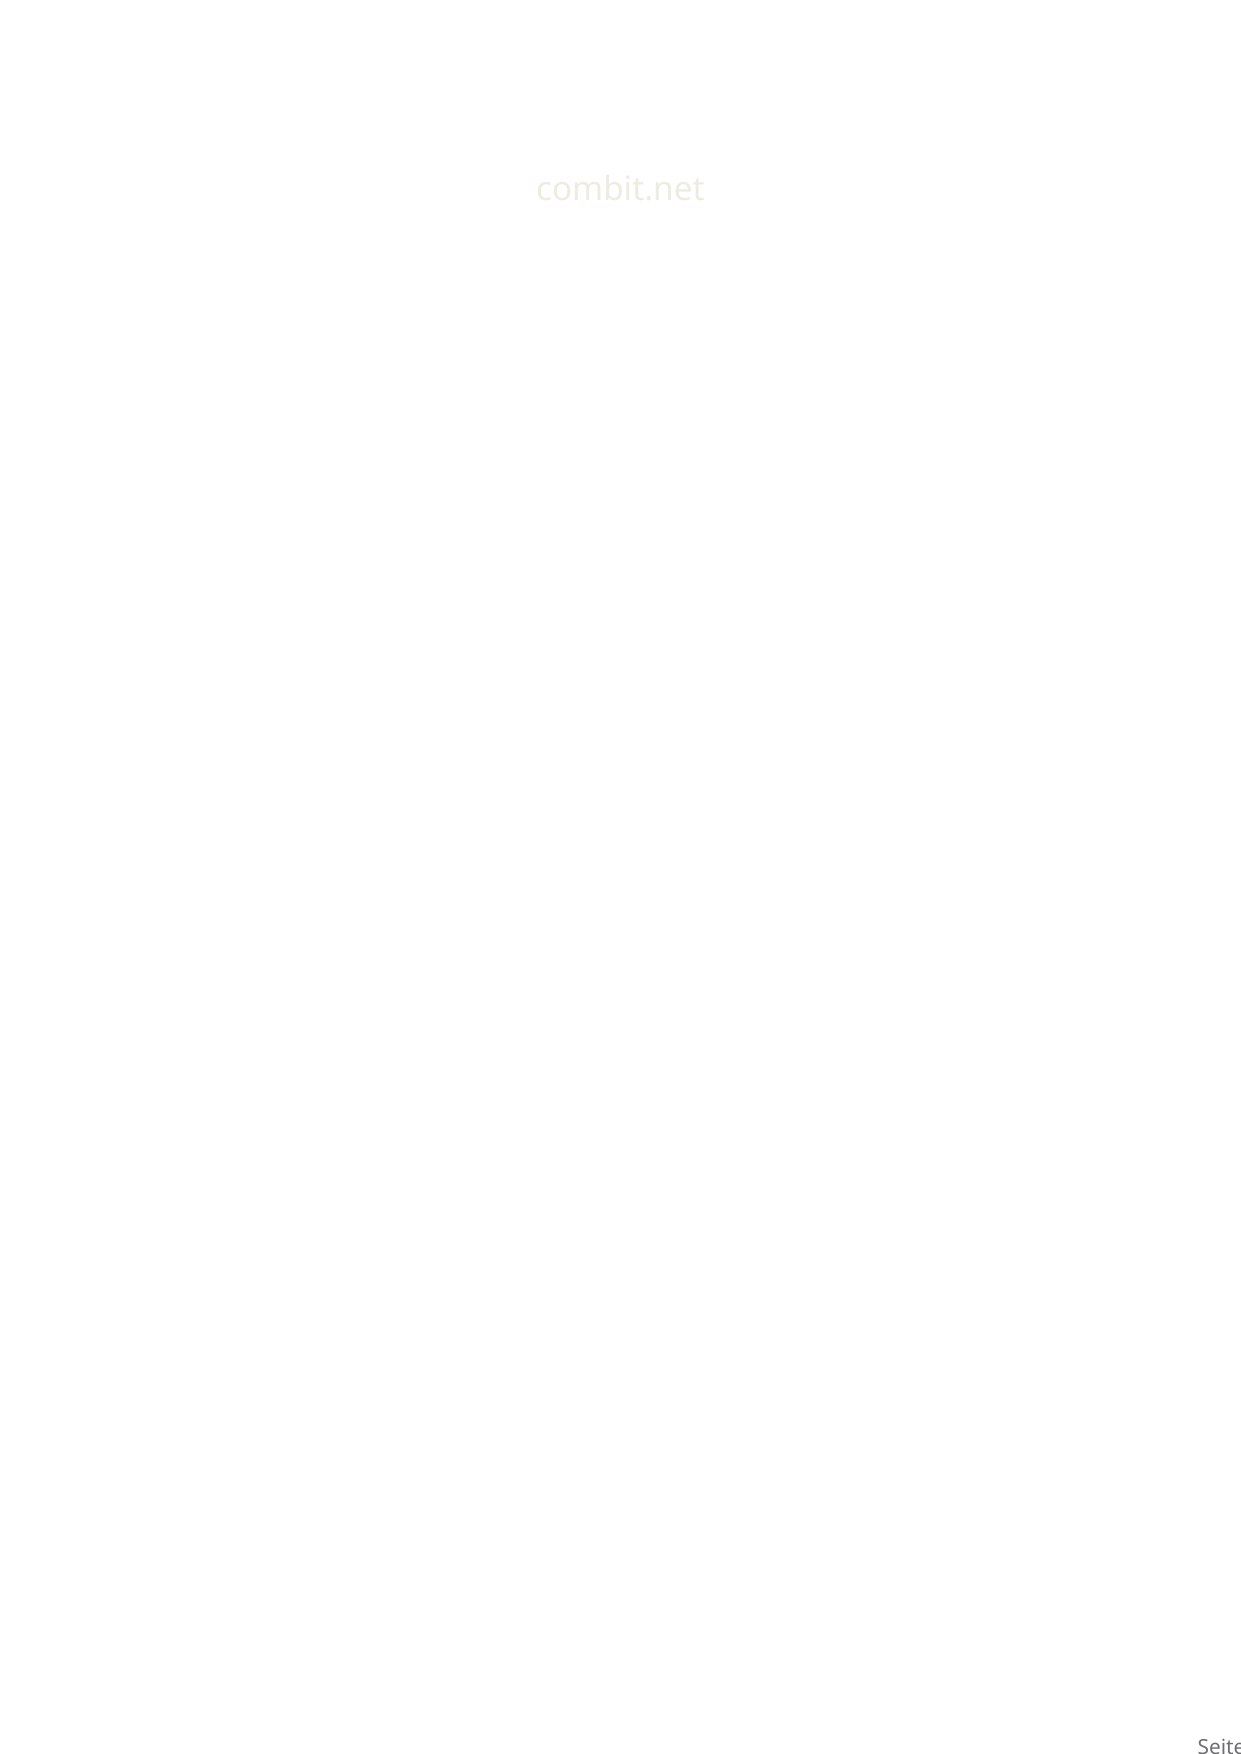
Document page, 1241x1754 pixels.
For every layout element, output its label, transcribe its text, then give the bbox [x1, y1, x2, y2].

text combit.net [119, 164, 1121, 210]
